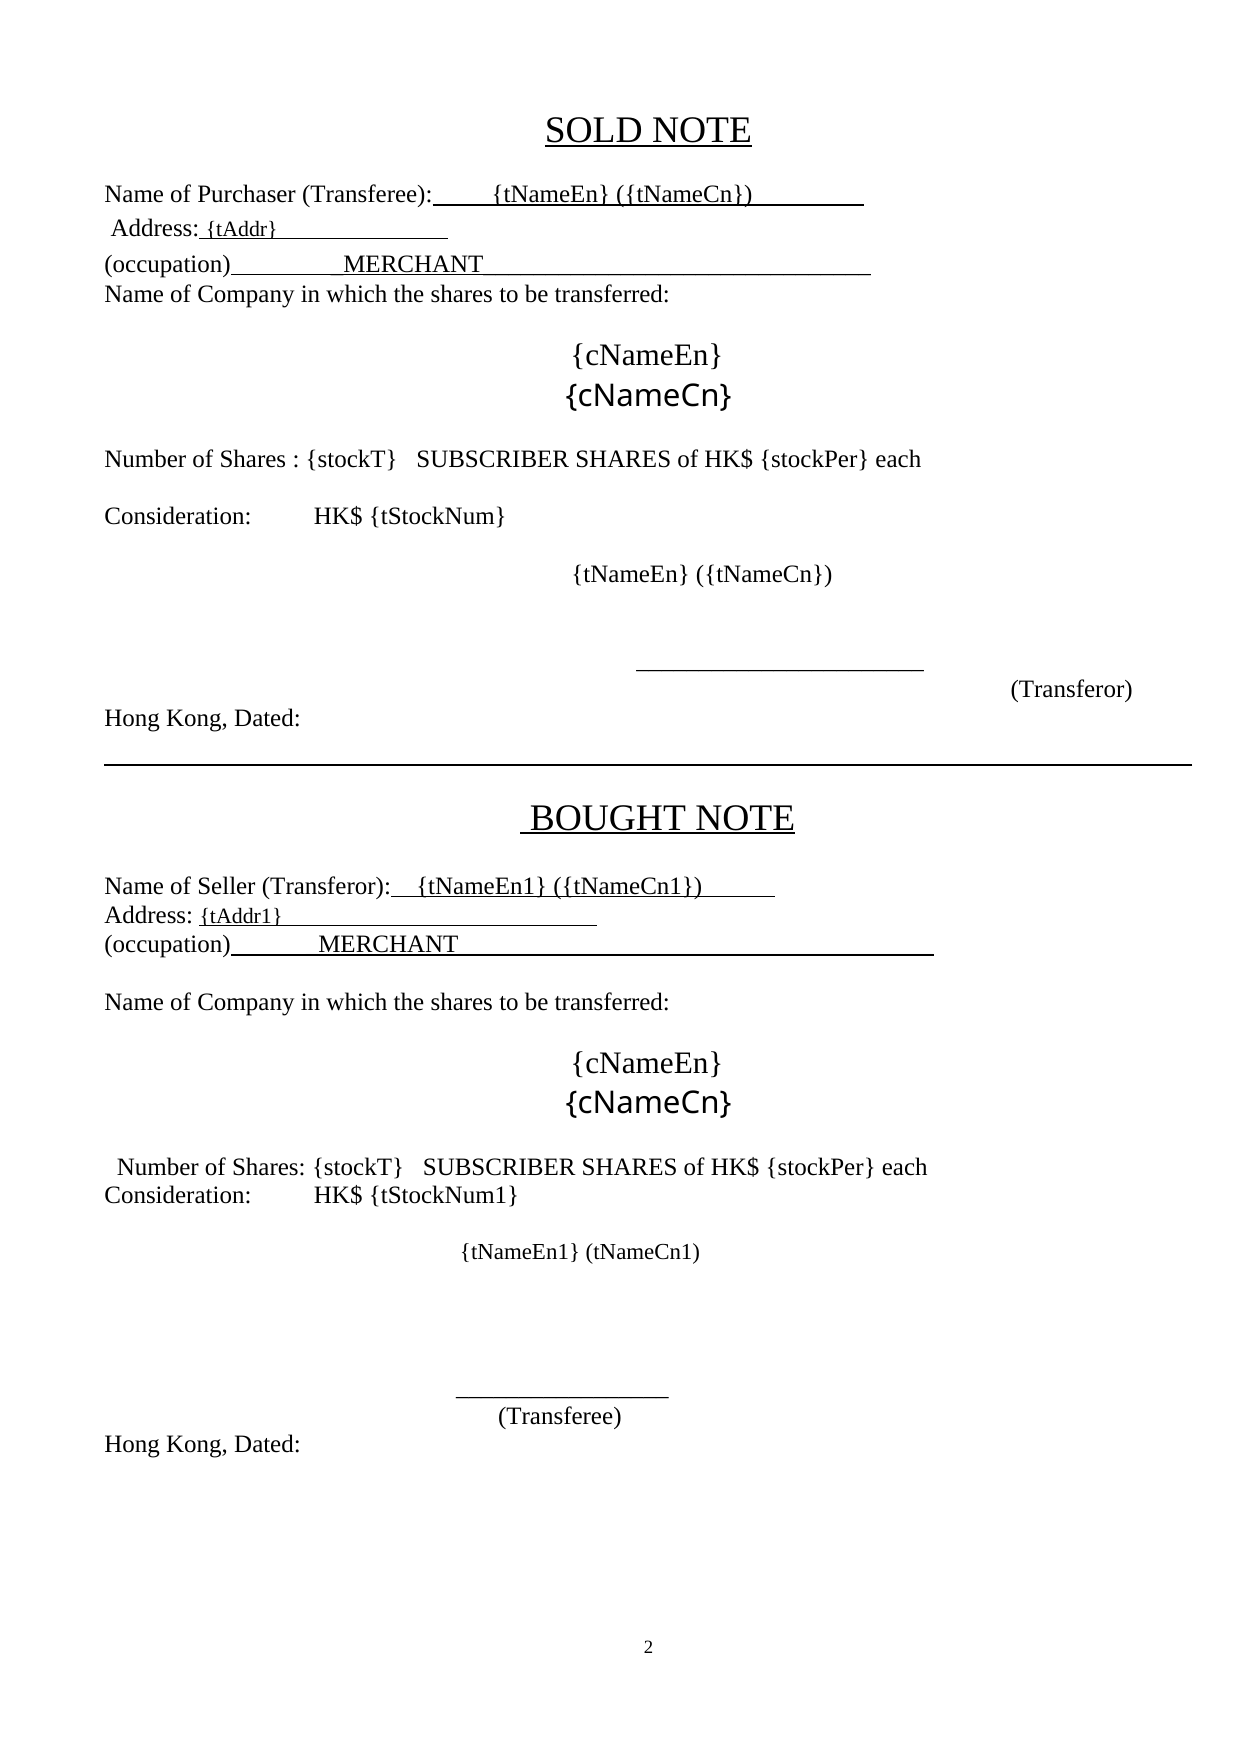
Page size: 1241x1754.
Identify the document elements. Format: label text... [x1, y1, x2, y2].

text Name of Company in which the shares to be transferred: [104, 987, 1192, 1016]
text BOUGHT NOTE [104, 795, 1192, 838]
text {cNameCn} [104, 1080, 1192, 1123]
text (Transferee) [142, 1401, 1192, 1429]
text {cNameEn} [104, 337, 1189, 373]
text {tNameEn} ({tNameCn}) [104, 559, 1192, 588]
text _______________________ [473, 645, 1192, 674]
text {cNameEn} [104, 1044, 1189, 1080]
text Name of Company in which the shares to be transferred: [104, 279, 1192, 308]
text Consideration: HK$ {tStockNum1} [104, 1180, 1192, 1209]
text Consideration: HK$ {tStockNum} [104, 501, 1192, 530]
text {cNameCn} [104, 373, 1192, 415]
text SOLD NOTE [104, 108, 1192, 151]
text Number of Shares: {stockT} SUBSCRIBER SHARES of HK$ {stockPer} each [104, 1152, 1192, 1180]
text Hong Kong, Dated: [104, 1429, 1192, 1458]
text (Transferor) [592, 674, 1192, 703]
text Number of Shares : {stockT} SUBSCRIBER SHARES of HK$ {stockPer} each [104, 444, 1192, 473]
text {tNameEn1} (tNameCn1) [104, 1238, 1192, 1264]
text Hong Kong, Dated: [104, 703, 1192, 731]
text (occupation) _MERCHANT_______________________________ [104, 244, 1192, 279]
text Address: {tAddr1} [104, 901, 1192, 929]
text (occupation) _MERCHANT______________________________________ [104, 929, 1192, 958]
text Name of Seller (Transferor): {tNameEn1} ({tNameCn1}) [104, 867, 1192, 901]
text Name of Purchaser (Transferee): {tNameEn} ({tNameCn}) [104, 179, 1192, 208]
text Address: {tAddr} [104, 208, 1192, 244]
text _________________ [104, 1372, 1192, 1401]
